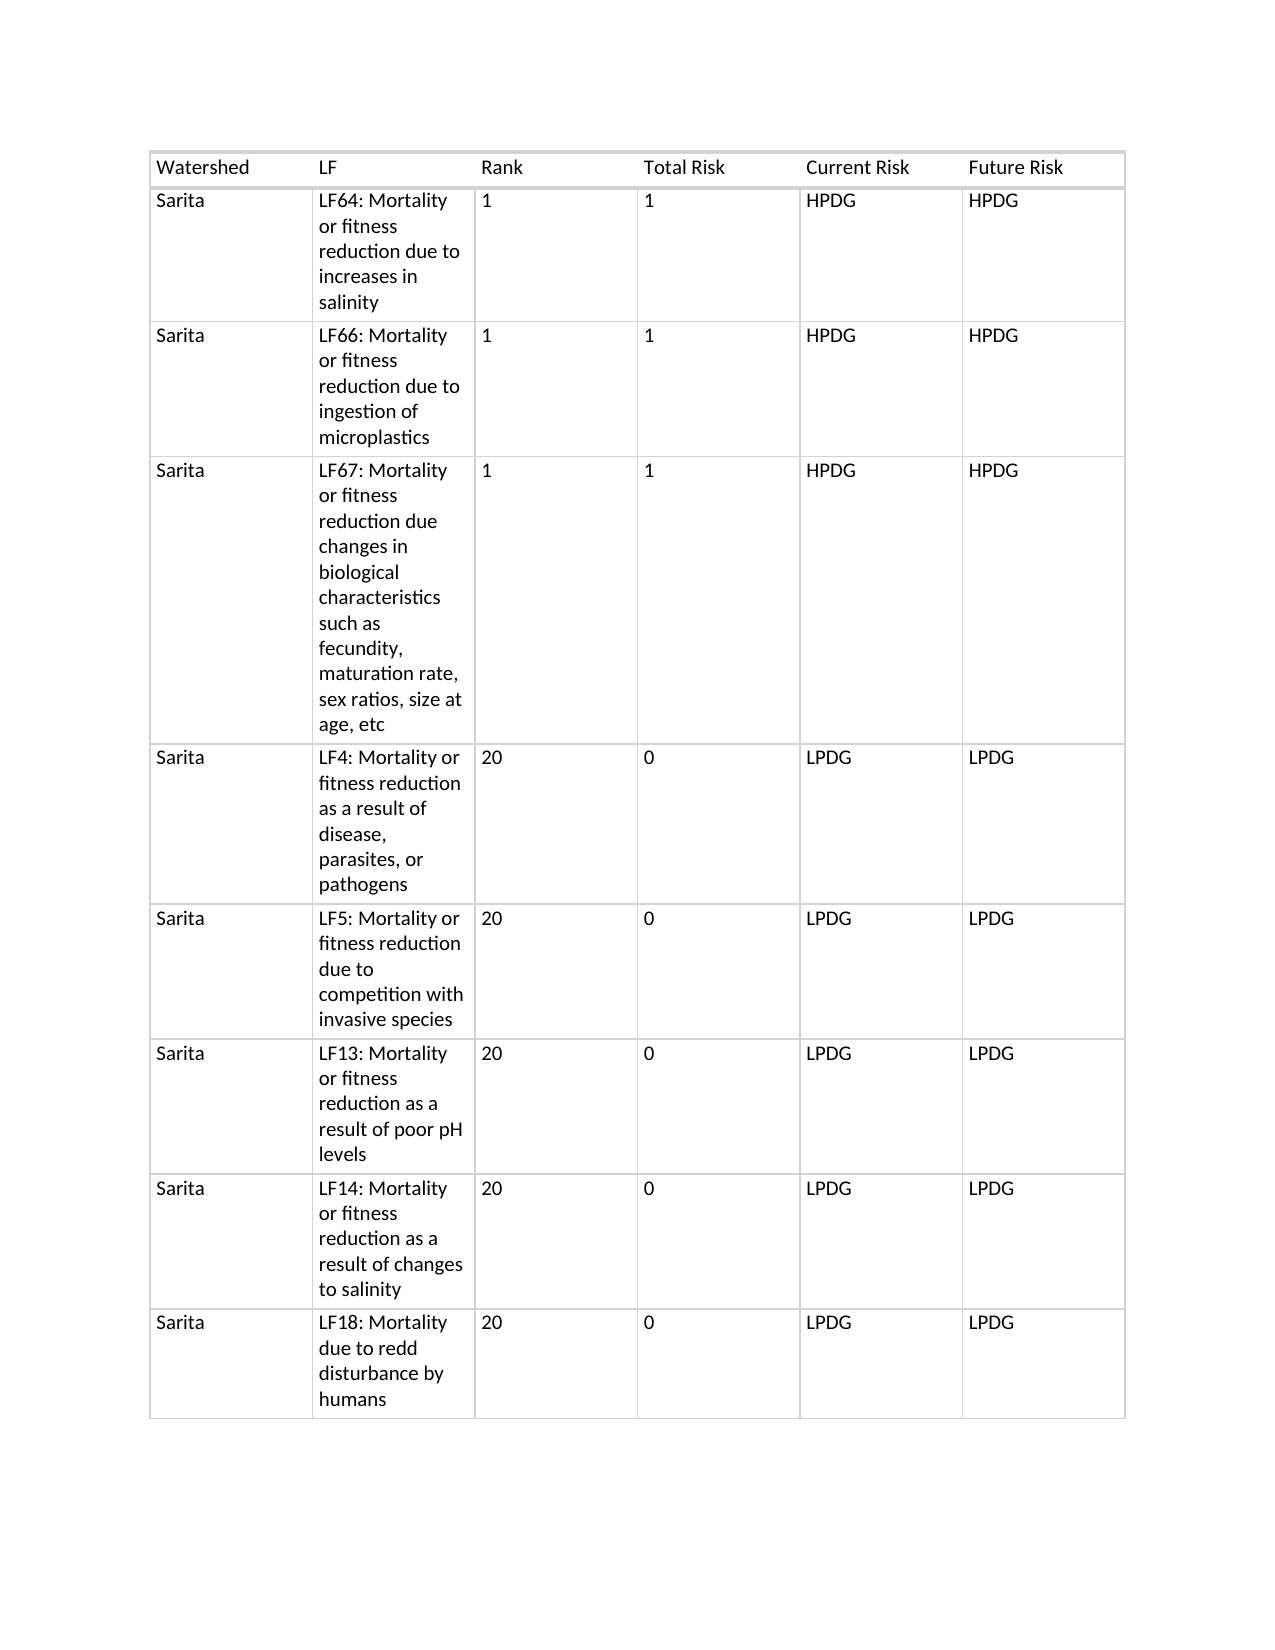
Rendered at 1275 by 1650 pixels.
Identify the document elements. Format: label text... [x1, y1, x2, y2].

table_cell LPDG [801, 1040, 962, 1173]
table_cell Sarita [151, 905, 312, 1038]
table_cell Sarita [151, 322, 312, 456]
table_cell Sarita [151, 745, 312, 903]
table_cell LPDG [963, 905, 1124, 1038]
table_cell LF14: Mortality or fitness reduction as a result of changes to salinity [313, 1175, 474, 1308]
table_cell LPDG [963, 1310, 1124, 1417]
table_header Total Risk [638, 154, 800, 186]
table_cell 0 [638, 1040, 799, 1173]
table_cell LF67: Mortality or fitness reduction due changes in biological characteristics such as fecundity, maturation rate, sex ratios, size at age, etc [313, 457, 474, 743]
table_cell HPDG [801, 322, 962, 456]
table_cell HPDG [801, 457, 962, 743]
table_cell 1 [638, 457, 799, 743]
table_cell LPDG [801, 745, 962, 903]
table_header LF [313, 154, 475, 186]
table_cell LF66: Mortality or fitness reduction due to ingestion of microplastics [313, 322, 474, 456]
table_cell 1 [476, 190, 637, 321]
table_cell Sarita [151, 1310, 312, 1417]
table_cell LPDG [963, 1040, 1124, 1173]
table_cell 0 [638, 1175, 799, 1308]
table_cell LF64: Mortality or fitness reduction due to increases in salinity [313, 190, 474, 321]
table_cell 0 [638, 1310, 799, 1417]
table_cell 1 [476, 457, 637, 743]
table_header Future Risk [963, 154, 1124, 186]
table_cell LF13: Mortality or fitness reduction as a result of poor pH levels [313, 1040, 474, 1173]
table_cell LPDG [801, 905, 962, 1038]
table_cell LPDG [801, 1175, 962, 1308]
table_cell LPDG [963, 745, 1124, 903]
table_cell LF18: Mortality due to redd disturbance by humans [313, 1310, 474, 1417]
table_cell 20 [476, 745, 637, 903]
table_cell LPDG [963, 1175, 1124, 1308]
table_header Rank [475, 154, 637, 186]
table_cell LF5: Mortality or fitness reduction due to competition with invasive species [313, 905, 474, 1038]
table_cell LPDG [801, 1310, 962, 1417]
table_cell HPDG [963, 457, 1124, 743]
table_cell Sarita [151, 1040, 312, 1173]
table_cell Sarita [151, 190, 312, 321]
table_cell 0 [638, 905, 799, 1038]
table_cell HPDG [963, 322, 1124, 456]
table_cell 1 [638, 322, 799, 456]
table_cell 20 [476, 1175, 637, 1308]
table_cell 20 [476, 1040, 637, 1173]
table_cell 1 [638, 190, 799, 321]
table_cell 20 [476, 1310, 637, 1417]
table_cell LF4: Mortality or fitness reduction as a result of disease, parasites, or pathogens [313, 745, 474, 903]
table_cell Sarita [151, 1175, 312, 1308]
table_header Current Risk [800, 154, 962, 186]
table_cell 20 [476, 905, 637, 1038]
table_header Watershed [151, 154, 312, 186]
table_cell HPDG [801, 190, 962, 321]
table_cell 1 [476, 322, 637, 456]
table_cell HPDG [963, 190, 1124, 321]
table_cell Sarita [151, 457, 312, 743]
table_cell 0 [638, 745, 799, 903]
